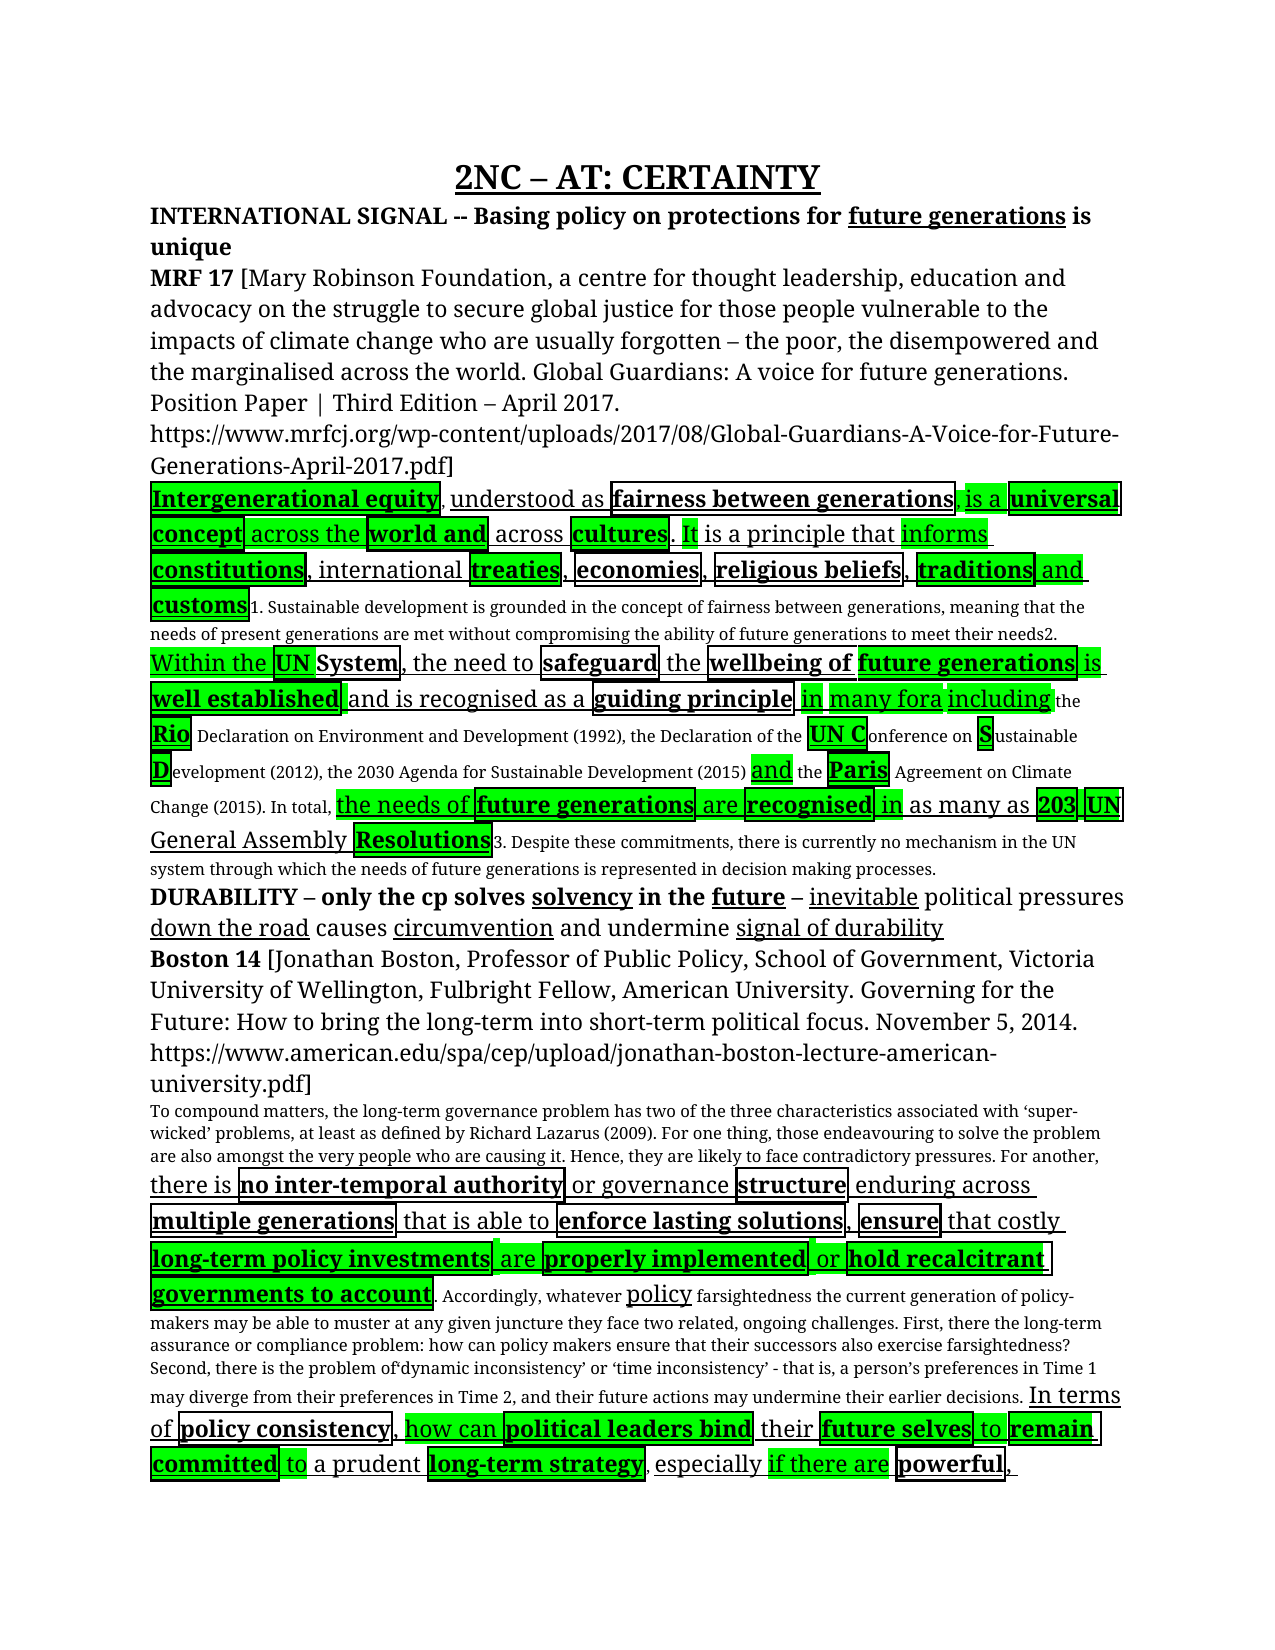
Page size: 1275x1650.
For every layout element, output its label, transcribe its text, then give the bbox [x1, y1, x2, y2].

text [150, 1099, 1125, 1482]
text Intergenerational equity, understood as fairness between generations, is a universal concept across the world and across cultures. It is a principle that informs constitutions, international treaties, economies, religious beliefs, traditions and customs1. Sustainable development is grounded in the concept of fairness between generations, meaning that the needs of present generations are met without compromising the ability of future generations to meet their needs2. Within the UN System, the need to safeguard the wellbeing of future generations is well established and is recognised as a guiding principle in many fora including the Rio Declaration on Environment and Development (1992), the Declaration of the UN Conference on Sustainable Development (2012), the 2030 Agenda for Sustainable Development (2015) and the Paris Agreement on Climate Change (2015). In total, the needs of future generations are recognised in as many as 203 UN General Assembly Resolutions3. Despite these commitments, there is currently no mechanism in the UN system through which the needs of future generations is represented in decision making processes. [150, 481, 1125, 880]
subtitle DURABILITY – only the cp solves solvency in the future – inevitable political pressures down the road causes circumvention and undermine signal of durability [150, 880, 1125, 943]
subtitle 2NC – AT: Certainty [150, 154, 1125, 199]
text Boston 14 [Jonathan Boston, Professor of Public Policy, School of Government, Victoria University of Wellington, Fulbright Fellow, American University. Governing for the Future: How to bring the long-term into short-term political focus. November 5, 2014. https://www.american.edu/spa/cep/upload/jonathan-boston-lecture-american-university.pdf] [150, 943, 1125, 1099]
subtitle INTERNATIONAL SIGNAL -- Basing policy on protections for future generations is unique [150, 199, 1125, 262]
text MRF 17 [Mary Robinson Foundation, a centre for thought leadership, education and advocacy on the struggle to secure global justice for those people vulnerable to the impacts of climate change who are usually forgotten – the poor, the disempowered and the marginalised across the world. Global Guardians: A voice for future generations. Position Paper | Third Edition – April 2017. https://www.mrfcj.org/wp-content/uploads/2017/08/Global-Guardians-A-Voice-for-Future-Generations-April-2017.pdf] [150, 262, 1125, 481]
